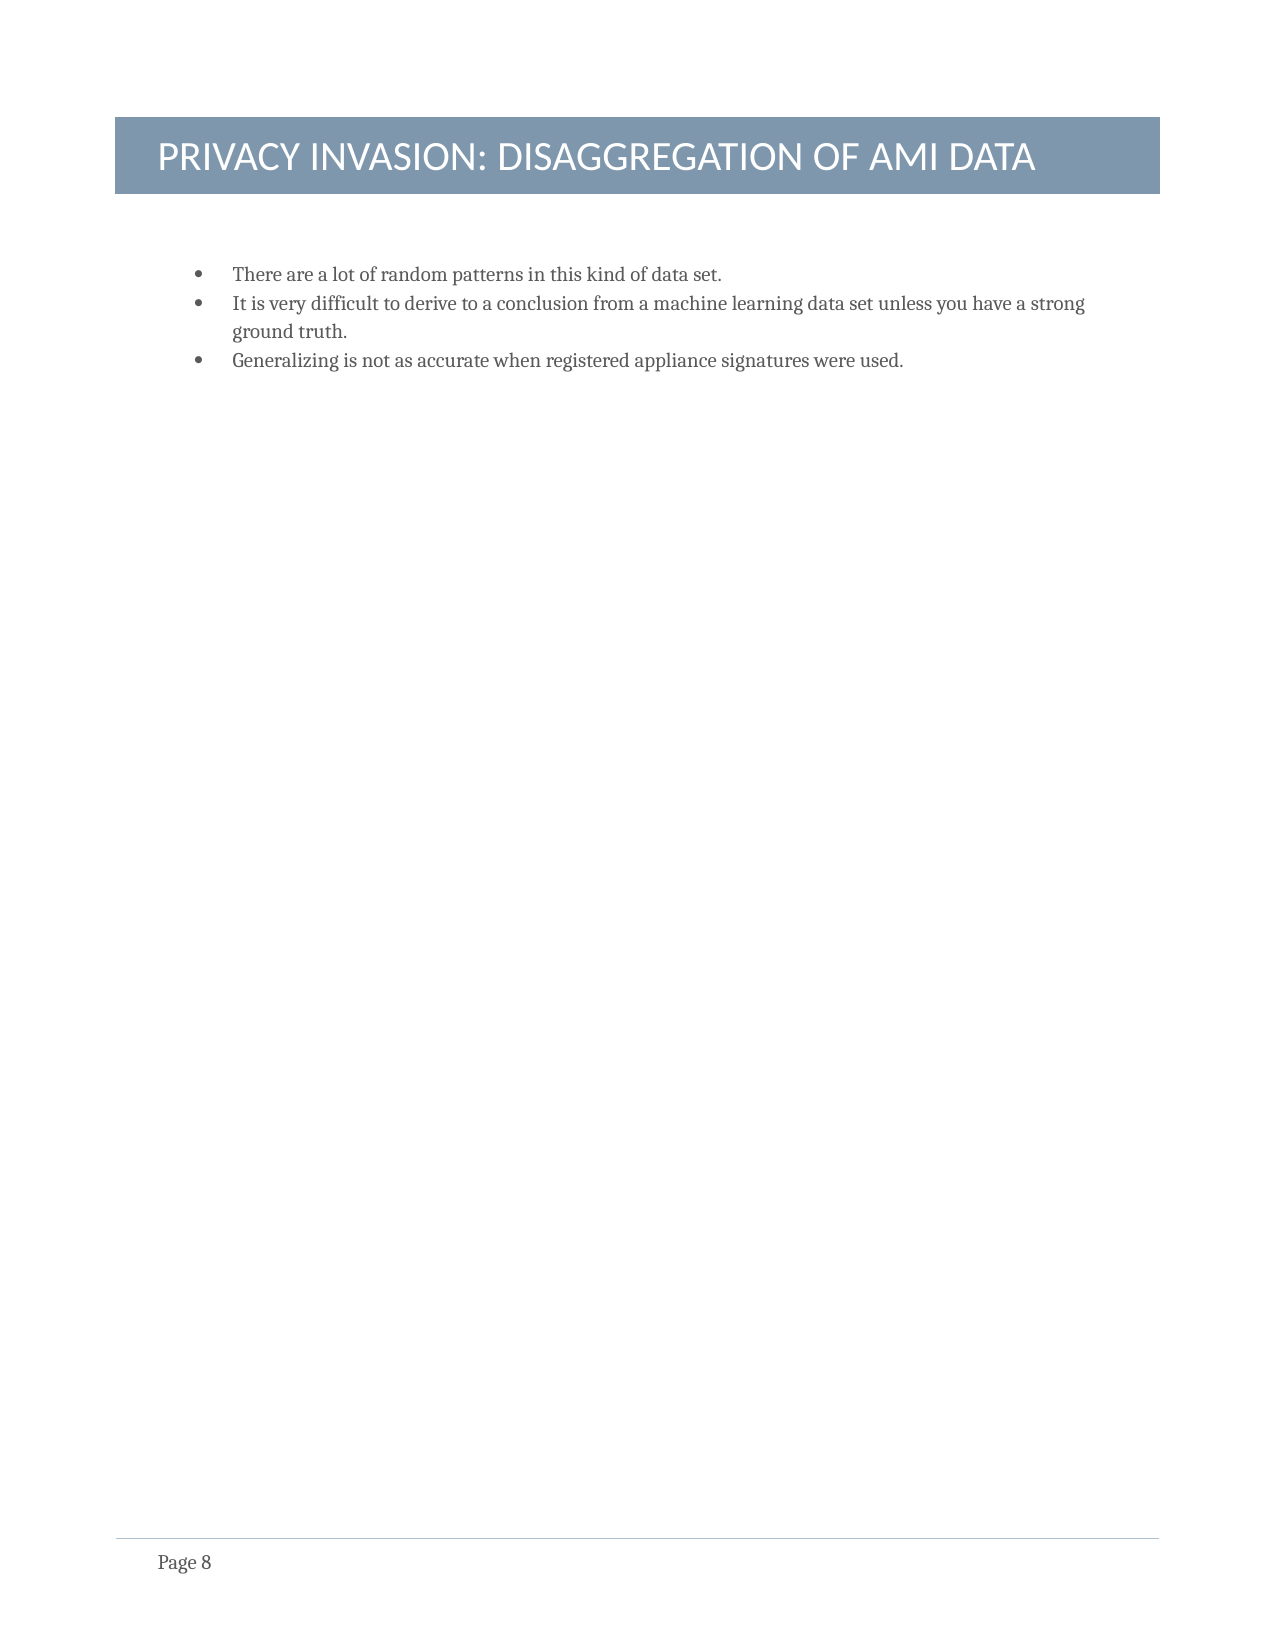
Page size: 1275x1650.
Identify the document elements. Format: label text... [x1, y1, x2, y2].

list Generalizing is not as accurate when registered appliance signatures were used. [195, 349, 1117, 373]
list There are a lot of random patterns in this kind of data set. [195, 262, 1117, 286]
list It is very difficult to derive to a conclusion from a machine learning data set unless you have a strong ground truth. [195, 291, 1117, 344]
